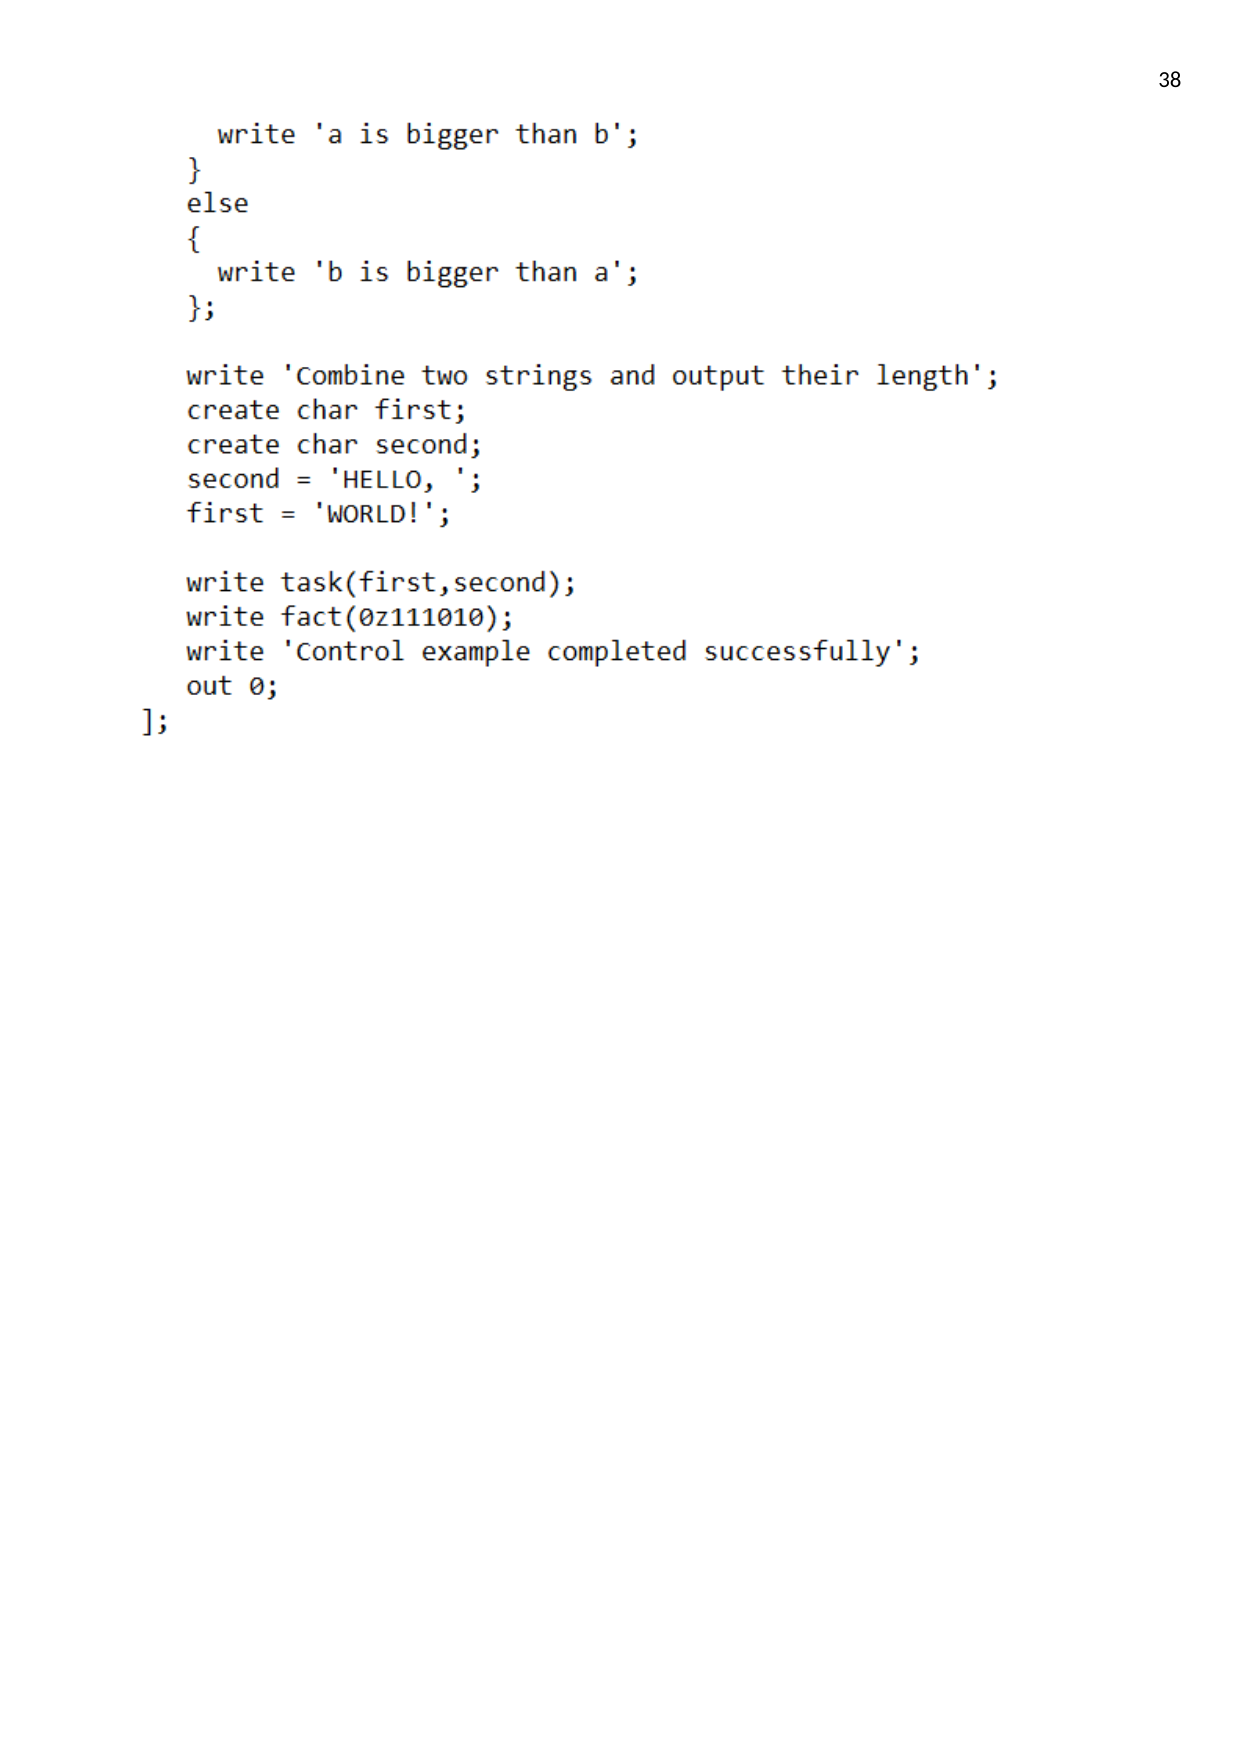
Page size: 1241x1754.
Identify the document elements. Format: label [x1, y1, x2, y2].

picture [135, 121, 1025, 742]
